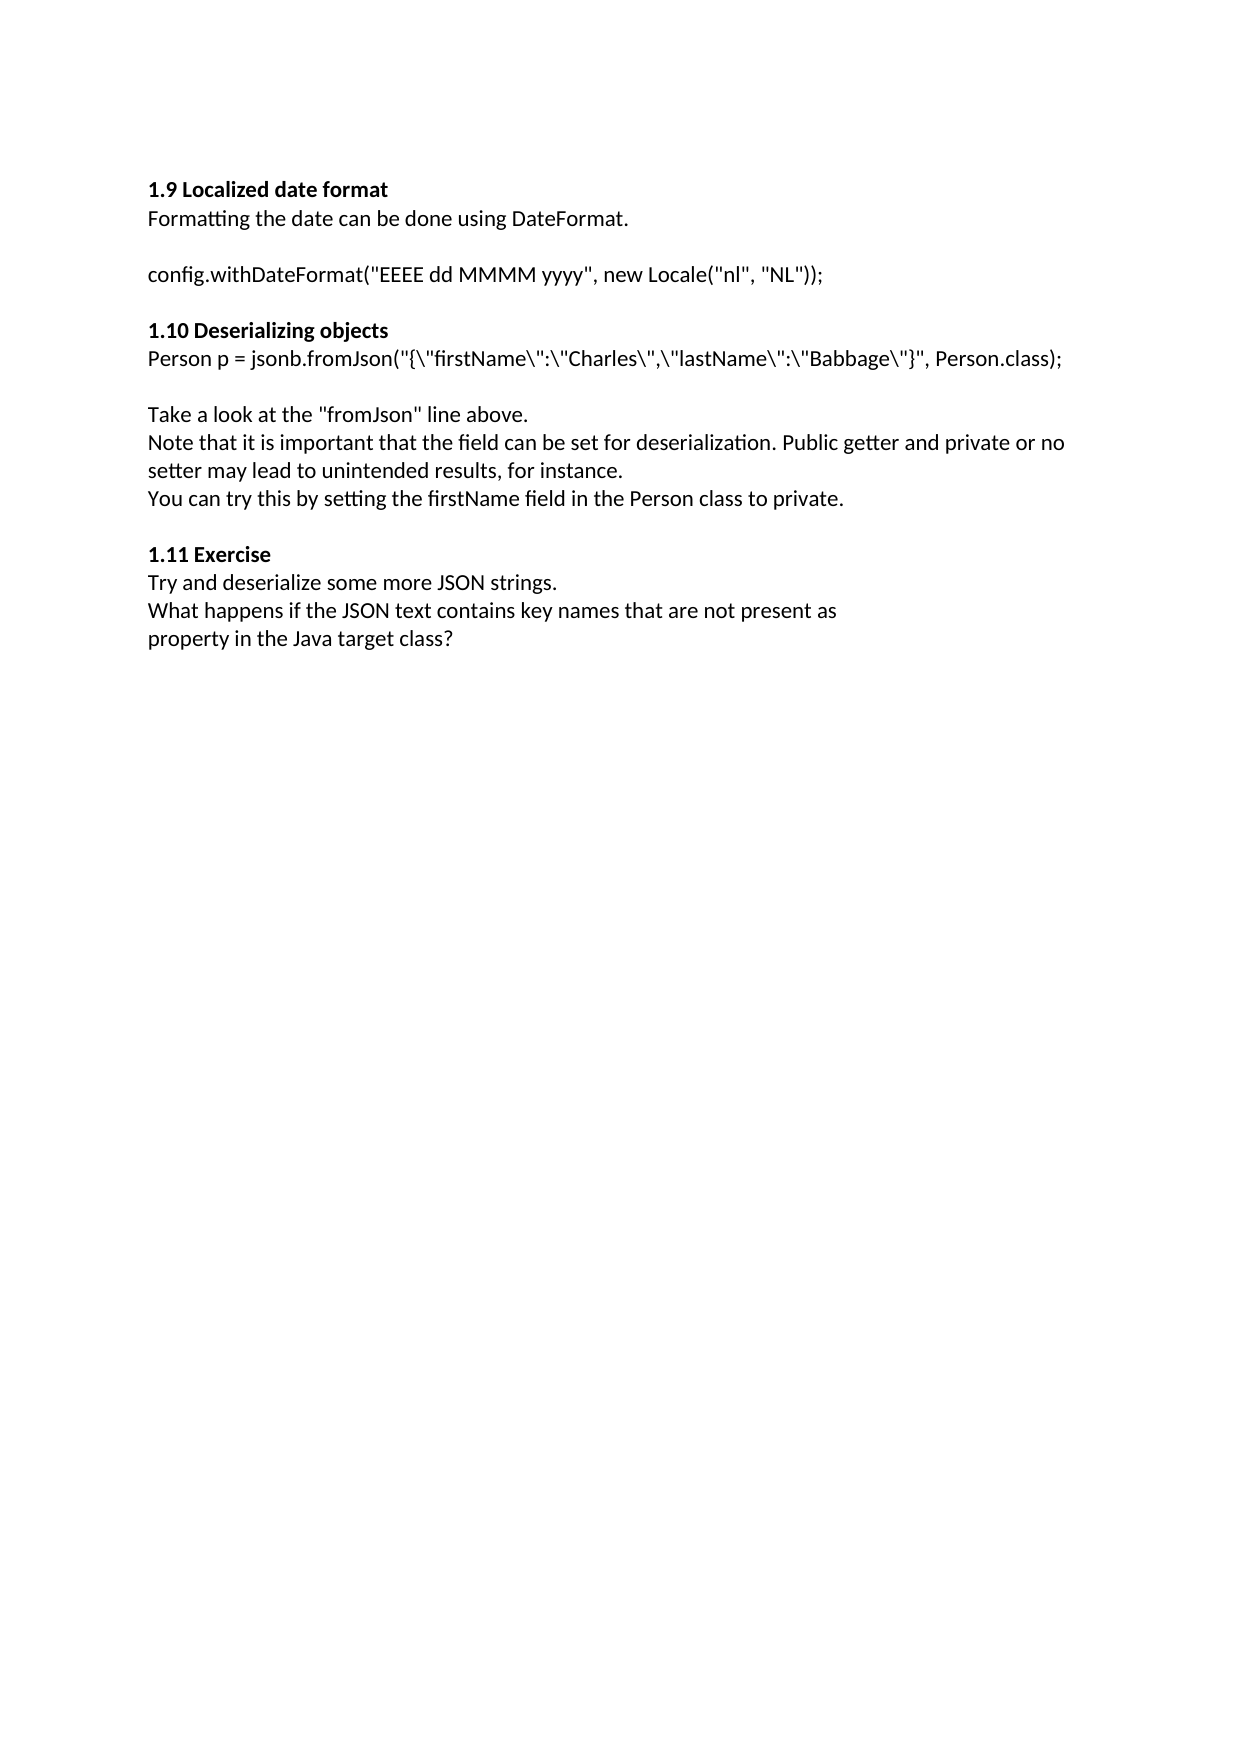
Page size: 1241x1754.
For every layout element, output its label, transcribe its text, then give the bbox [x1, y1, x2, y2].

text 1.11 Exercise [148, 540, 1093, 568]
text 1.10 Deserializing objects [148, 316, 1093, 344]
text 1.9 Localized date format [148, 176, 1093, 204]
text You can try this by setting the firstName field in the Person class to private. [148, 484, 1093, 512]
text Formatting the date can be done using DateFormat. [148, 204, 1093, 232]
text Take a look at the "fromJson" line above. [148, 400, 1093, 428]
text Try and deserialize some more JSON strings. [148, 568, 1093, 596]
text config.withDateFormat("EEEE dd MMMM yyyy", new Locale("nl", "NL")); [148, 260, 1093, 288]
text What happens if the JSON text contains key names that are not present as [148, 596, 1093, 624]
text property in the Java target class? [148, 624, 1093, 652]
text Person p = jsonb.fromJson("{\"firstName\":\"Charles\",\"lastName\":\"Babbage\"}", Person.class); [148, 344, 1093, 372]
text Note that it is important that the field can be set for deserialization. Public getter and private or no setter may lead to unintended results, for instance. [148, 428, 1093, 484]
